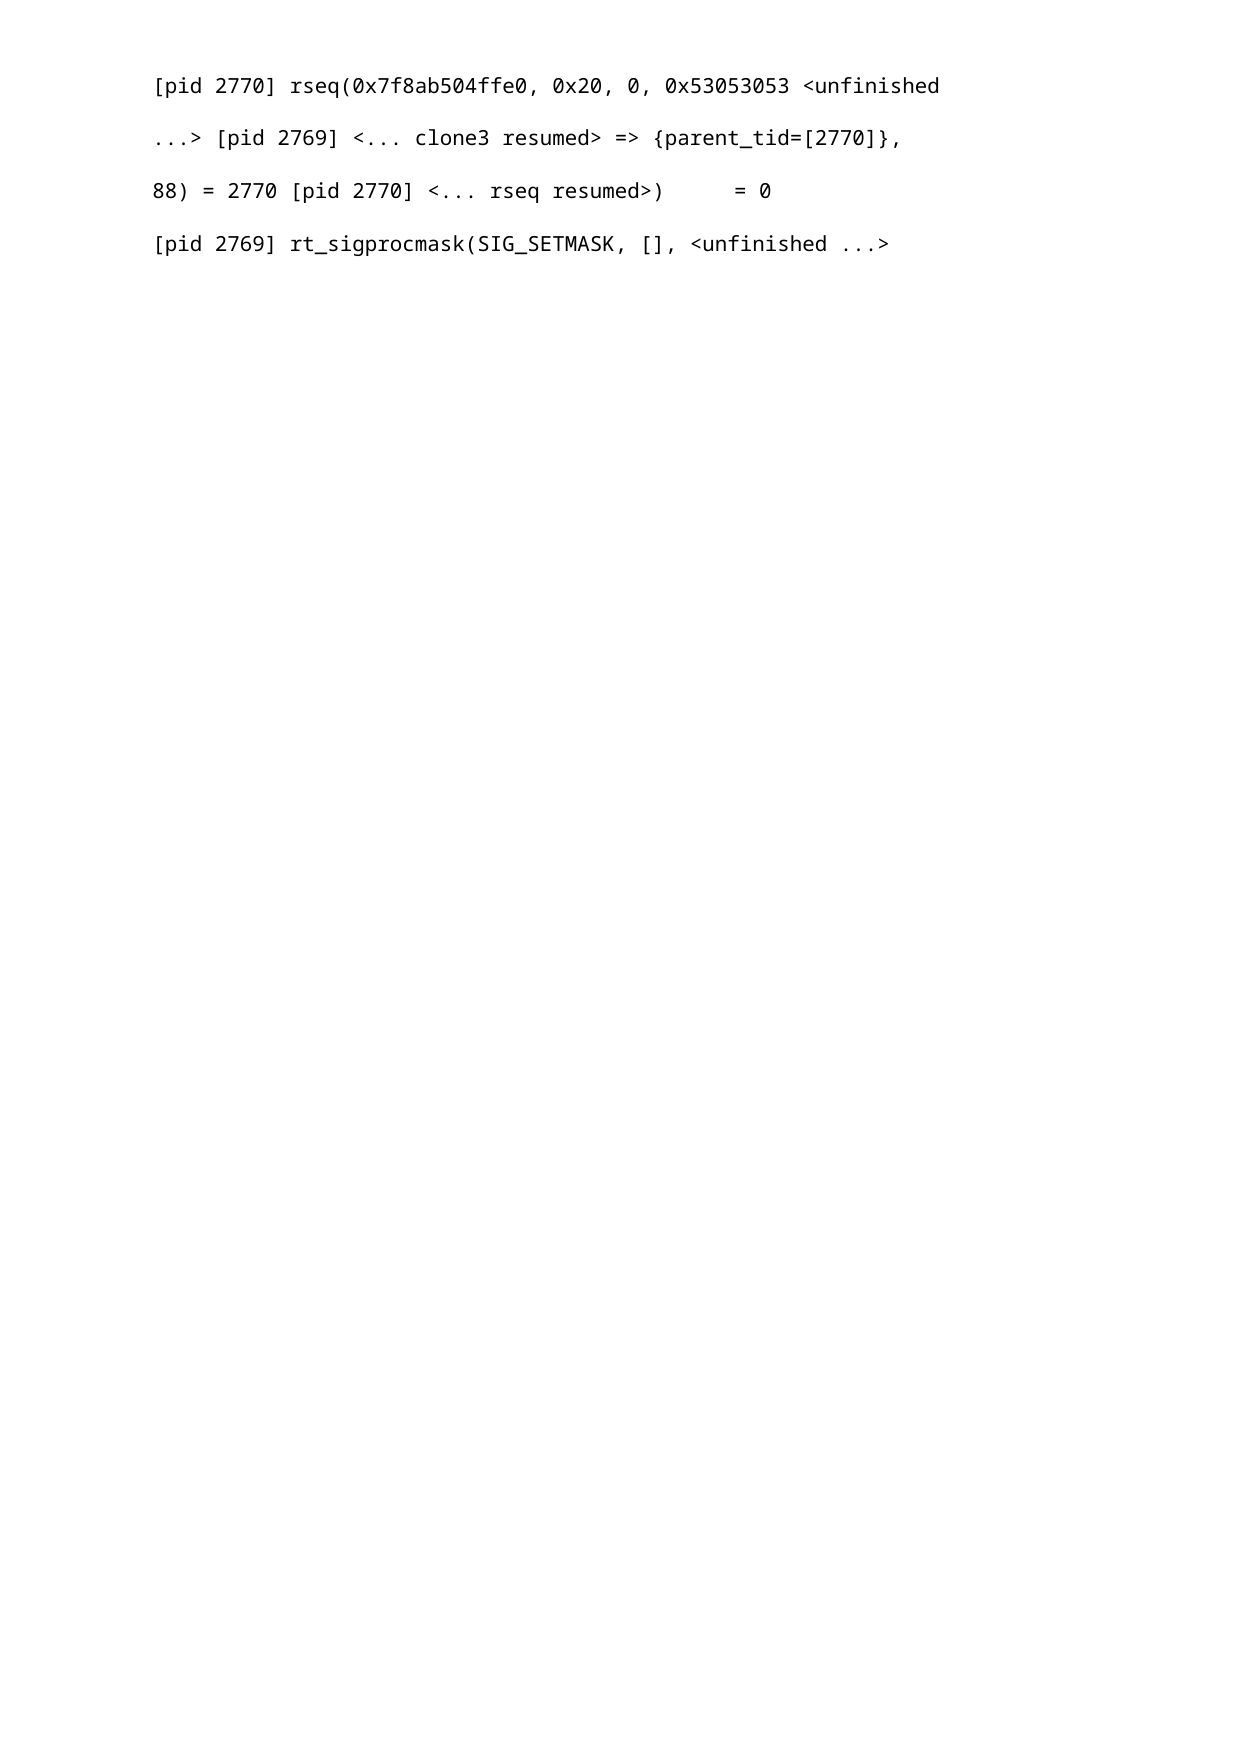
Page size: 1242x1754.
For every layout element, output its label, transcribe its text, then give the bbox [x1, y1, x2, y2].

text [pid 2769] rt_sigprocmask(SIG_SETMASK, [], <unfinished ...> [152, 229, 1227, 257]
text [pid 2770] rseq(0x7f8ab504ffe0, 0x20, 0, 0x53053053 <unfinished ...> [pid 2769] <... clone3 resumed> => {parent_tid=[2770]}, 88) = 2770 [pid 2770] <... rseq resumed>) = 0 [152, 71, 942, 204]
